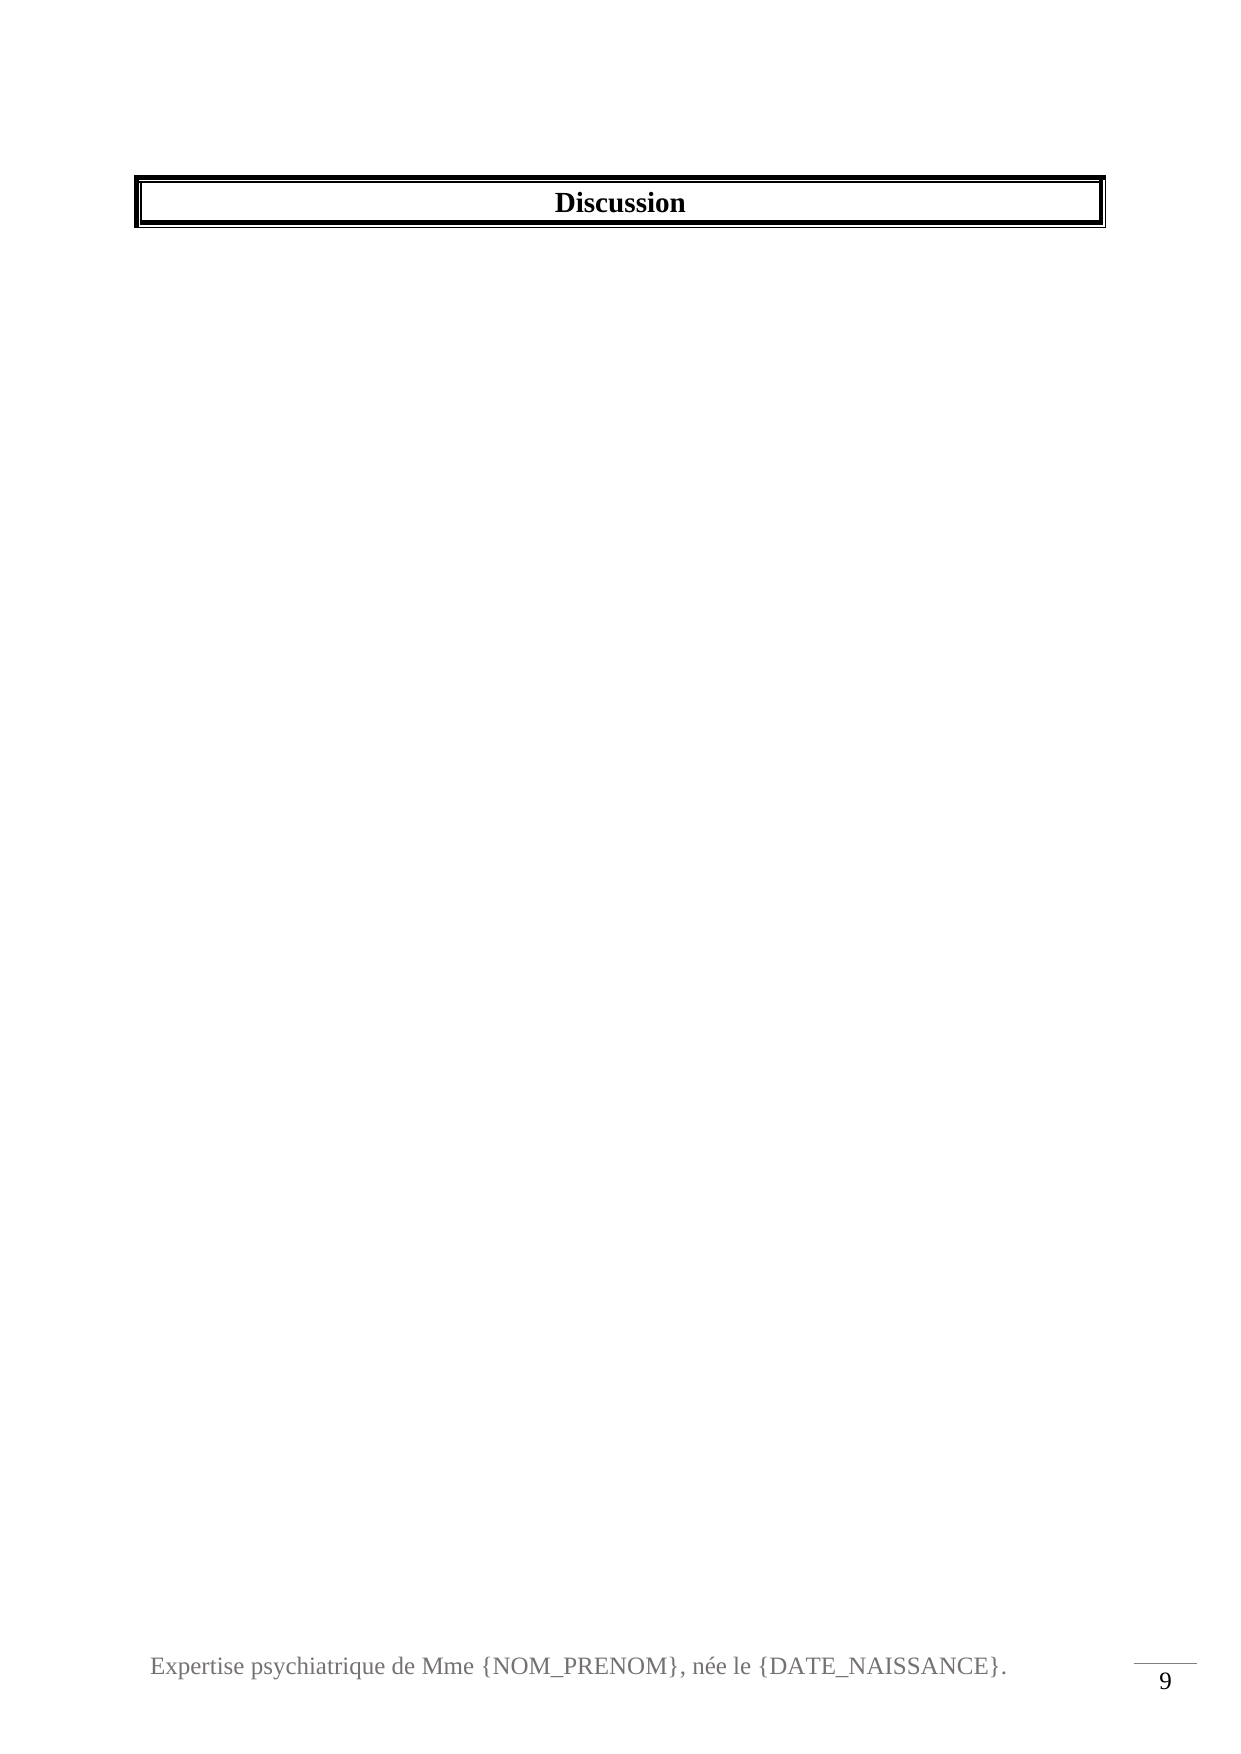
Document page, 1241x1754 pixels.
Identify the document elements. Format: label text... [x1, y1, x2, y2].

subtitle Discussion [142, 183, 1099, 220]
